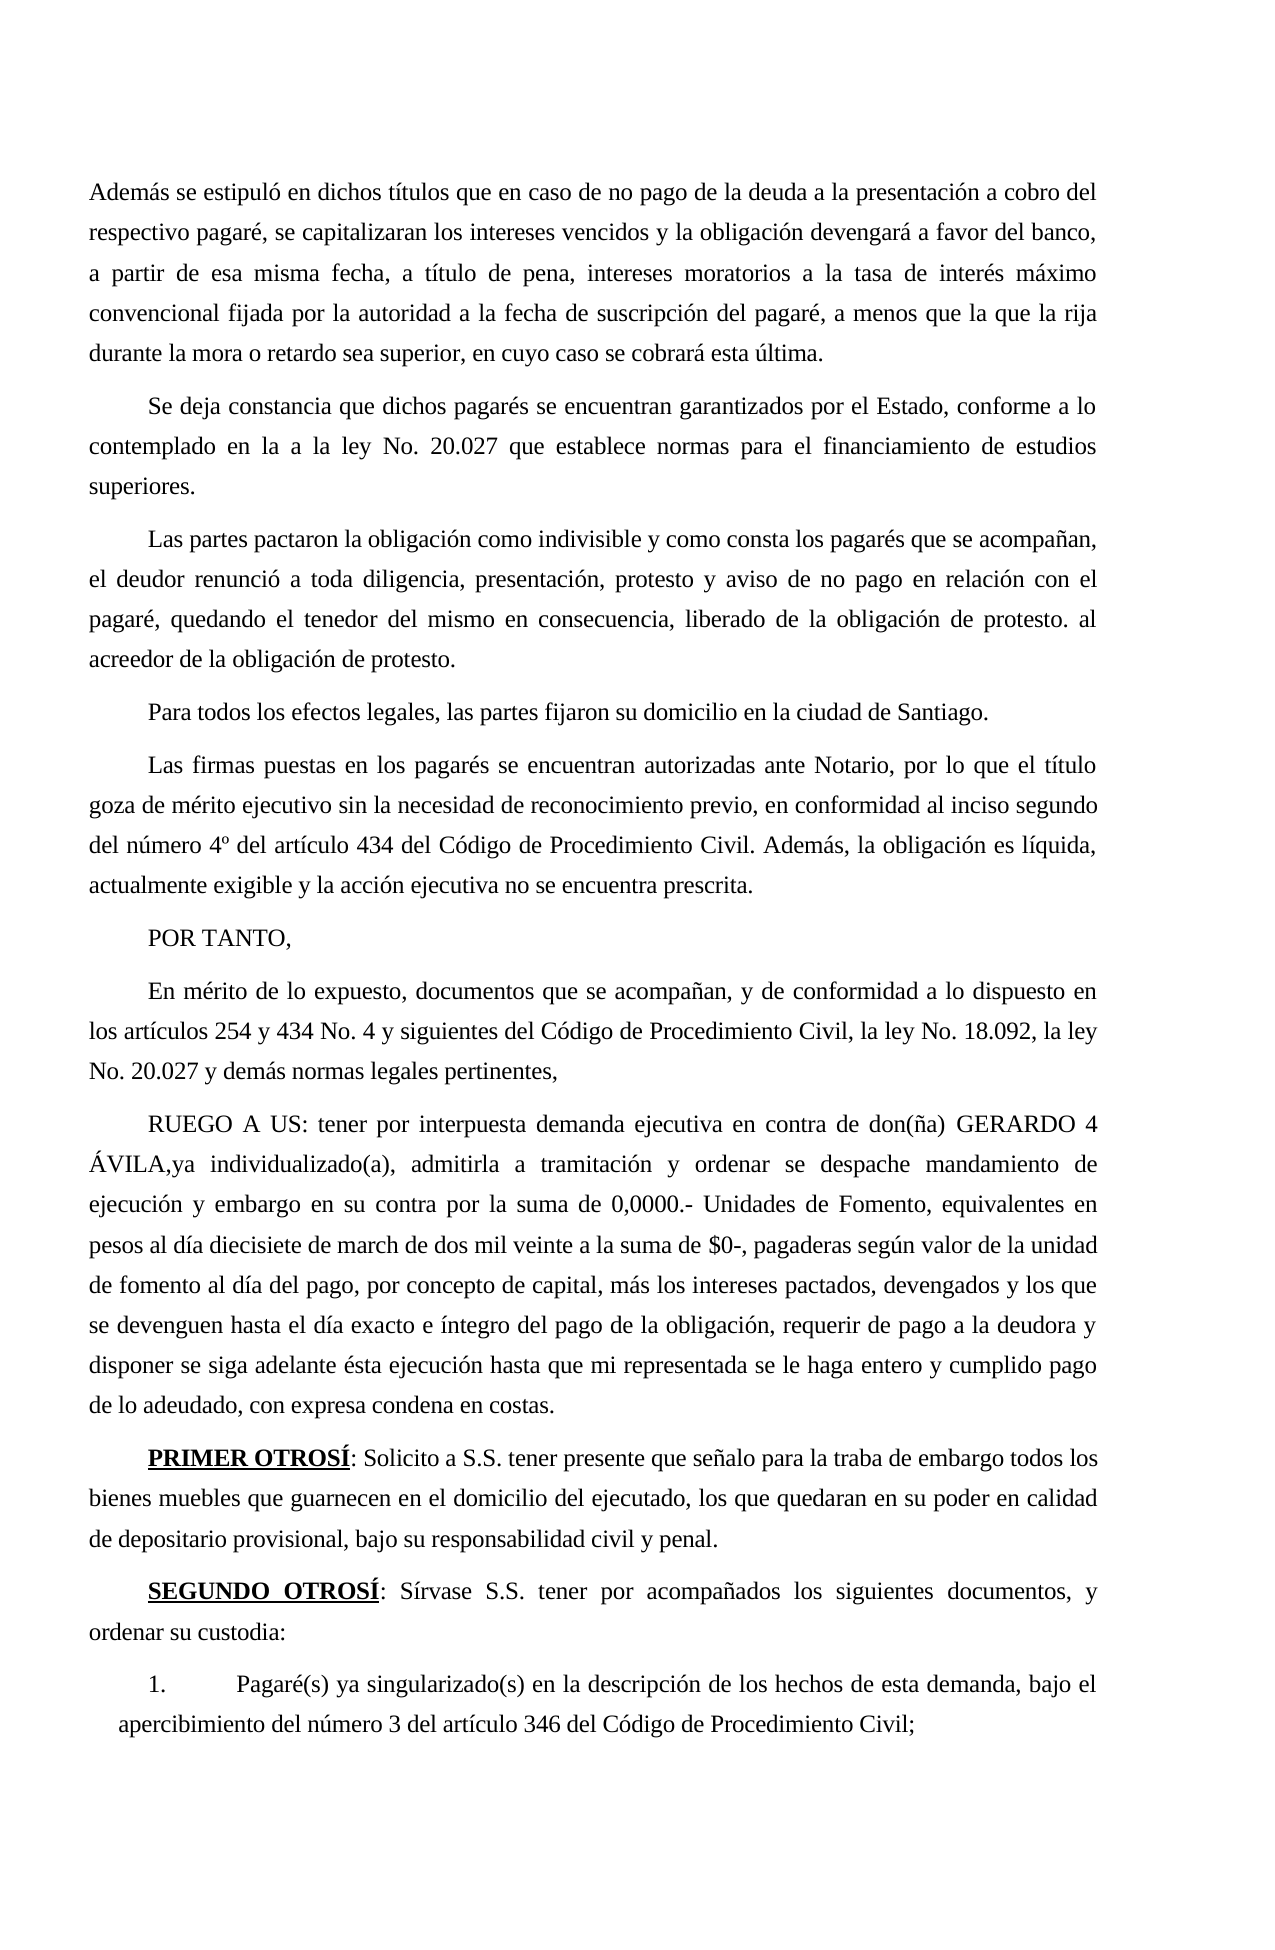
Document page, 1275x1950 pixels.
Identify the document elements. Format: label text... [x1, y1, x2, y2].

text RUEGO A US: tener por interpuesta demanda ejecutiva en contra de don(ña) GERARDO 4 ÁVILA, ya individualizado(a), admitirla a tramitación y ordenar se despache mandamiento de ejecución y embargo en su contra por la suma de 0,0000.- Unidades de Fomento, equivalentes en pesos al día diecisiete de march de dos mil veinte a la suma de $0-, pagaderas según valor de la unidad de fomento al día del pago, por concepto de capital, más los intereses pactados, devengados y los que se devenguen hasta el día exacto e íntegro del pago de la obligación, requerir de pago a la deudora y disponer se siga adelante ésta ejecución hasta que mi representada se le haga entero y cumplido pago de lo adeudado, con expresa condena en costas. [89, 1109, 1098, 1419]
text Las partes pactaron la obligación como indivisible y como consta los pagarés que se acompañan, el deudor renunció a toda diligencia, presentación, protesto y aviso de no pago en relación con el pagaré, quedando el tenedor del mismo en consecuencia, liberado de la obligación de protesto. al acreedor de la obligación de protesto. [89, 524, 1098, 673]
text POR TANTO, [89, 923, 1098, 952]
text Se deja constancia que dichos pagarés se encuentran garantizados por el Estado, conforme a lo contemplado en la a la ley No. 20.027 que establece normas para el financiamiento de estudios superiores. [89, 391, 1098, 500]
text SEGUNDO OTROSÍ: Sírvase S.S. tener por acompañados los siguientes documentos, y ordenar su custodia: [89, 1576, 1098, 1645]
text PRIMER OTROSÍ: Solicito a S.S. tener presente que señalo para la traba de embargo todos los bienes muebles que guarnecen en el domicilio del ejecutado, los que quedaran en su poder en calidad de depositario provisional, bajo su responsabilidad civil y penal. [89, 1443, 1098, 1552]
text Las firmas puestas en los pagarés se encuentran autorizadas ante Notario, por lo que el título goza de mérito ejecutivo sin la necesidad de reconocimiento previo, en conformidad al inciso segundo del número 4º del artículo 434 del Código de Procedimiento Civil. Además, la obligación es líquida, actualmente exigible y la acción ejecutiva no se encuentra prescrita. [89, 750, 1098, 899]
text En mérito de lo expuesto, documentos que se acompañan, y de conformidad a lo dispuesto en los artículos 254 y 434 No. 4 y siguientes del Código de Procedimiento Civil, la ley No. 18.092, la ley No. 20.027 y demás normas legales pertinentes, [89, 976, 1098, 1085]
text Para todos los efectos legales, las partes fijaron su domicilio en la ciudad de Santiago. [89, 697, 1098, 726]
list Pagaré(s) ya singularizado(s) en la descripción de los hechos de esta demanda, bajo el apercibimiento del número 3 del artículo 346 del Código de Procedimiento Civil; [118, 1669, 1098, 1738]
